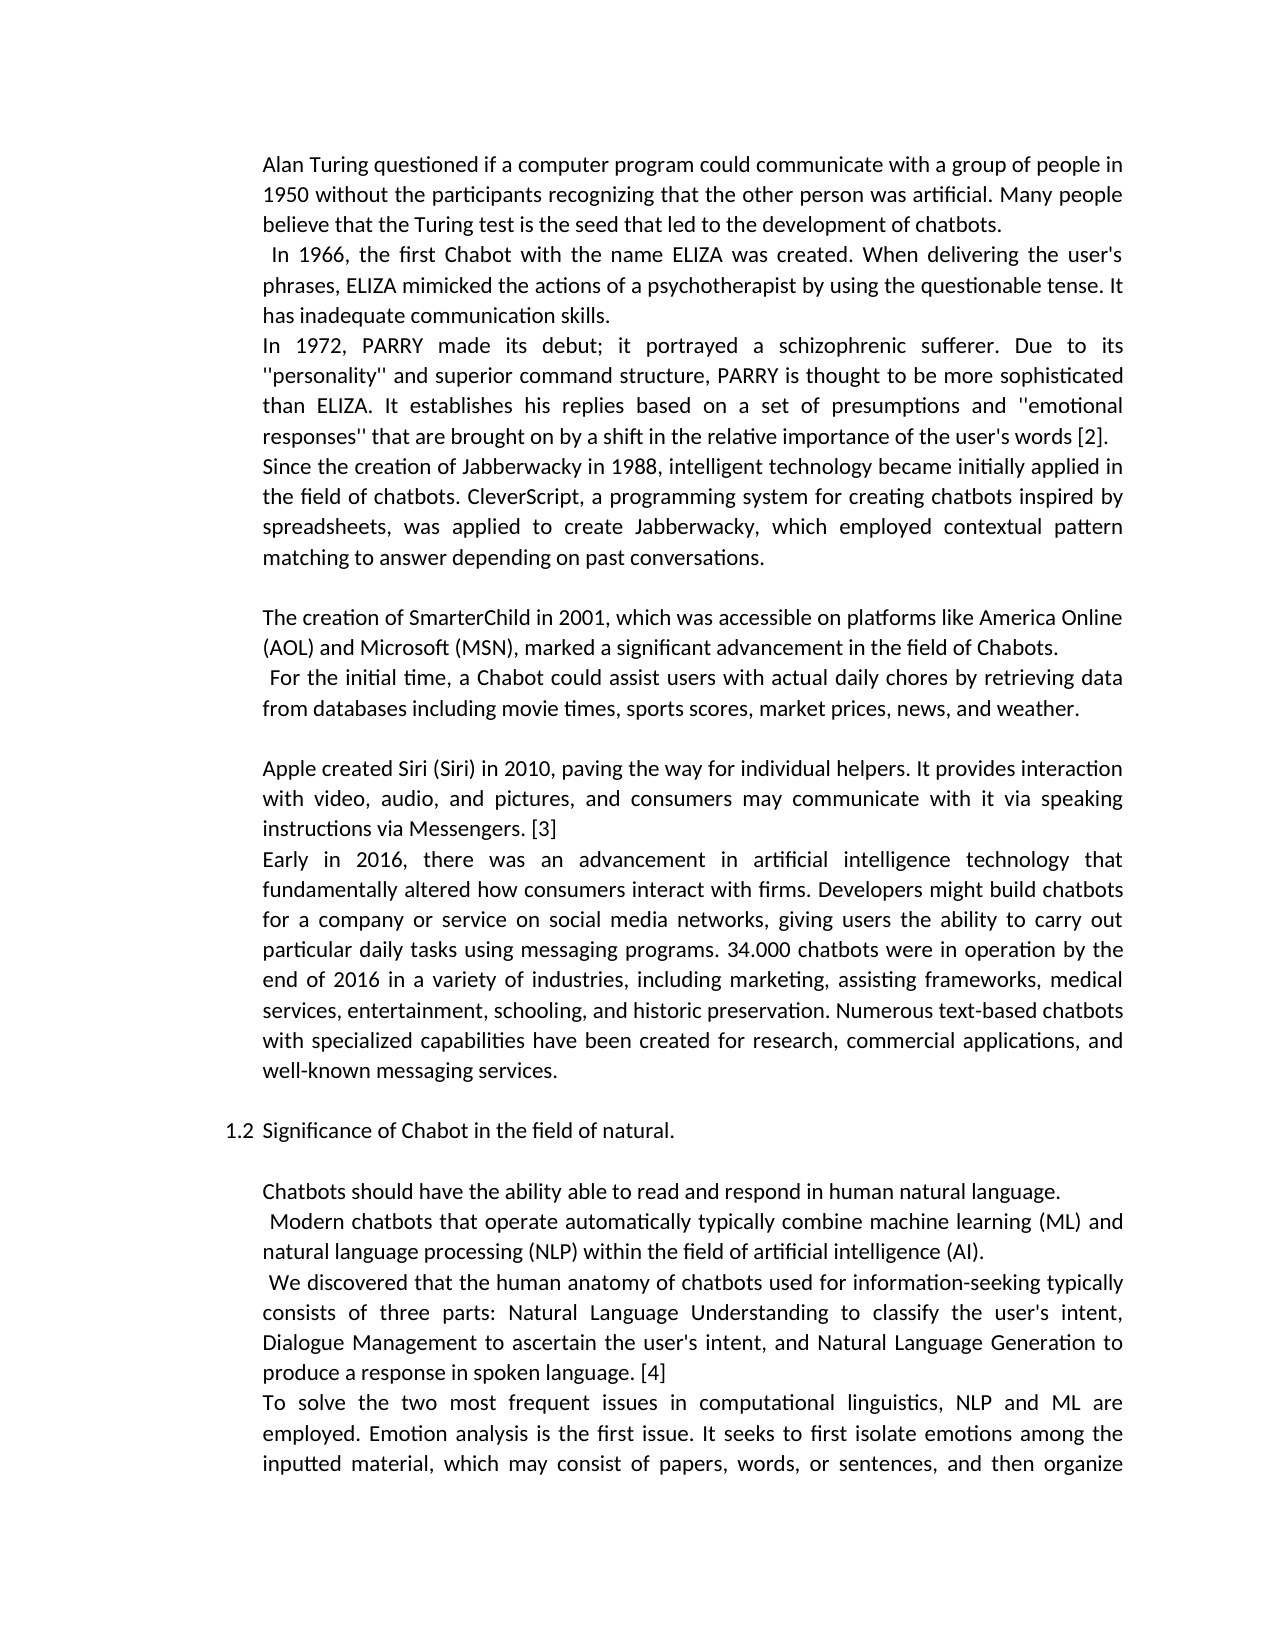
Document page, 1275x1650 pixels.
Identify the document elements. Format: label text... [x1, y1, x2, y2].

list We discovered that the human anatomy of chatbots used for information-seeking typically consists of three parts: Natural Language Understanding to classify the user's intent, Dialogue Management to ascertain the user's intent, and Natural Language Generation to produce a response in spoken language. [4] [262, 1268, 1125, 1386]
list The creation of SmarterChild in 2001, which was accessible on platforms like America Online (AOL) and Microsoft (MSN), marked a significant advancement in the field of Chabots. [262, 603, 1125, 661]
list Modern chatbots that operate automatically typically combine machine learning (ML) and natural language processing (NLP) within the field of artificial intelligence (AI). [262, 1207, 1125, 1266]
list For the initial time, a Chabot could assist users with actual daily chores by retrieving data from databases including movie times, sports scores, market prices, news, and weather. [262, 663, 1125, 722]
list In 1972, PARRY made its debut; it portrayed a schizophrenic sufferer. Due to its ''personality'' and superior command structure, PARRY is thought to be more sophisticated than ELIZA. It establishes his replies based on a set of presumptions and ''emotional responses'' that are brought on by a shift in the relative importance of the user's words [2]. [262, 331, 1125, 450]
list Early in 2016, there was an advancement in artificial intelligence technology that fundamentally altered how consumers interact with firms. Developers might build chatbots for a company or service on social media networks, giving users the ability to carry out particular daily tasks using messaging programs. 34.000 chatbots were in operation by the end of 2016 in a variety of industries, including marketing, assisting frameworks, medical services, entertainment, schooling, and historic preservation. Numerous text-based chatbots with specialized capabilities have been created for research, commercial applications, and well-known messaging services. [262, 845, 1125, 1084]
list Alan Turing questioned if a computer program could communicate with a group of people in 1950 without the participants recognizing that the other person was artificial. Many people believe that the Turing test is the seed that led to the development of chatbots. [262, 150, 1125, 238]
list Chatbots should have the ability able to read and respond in human natural language. [262, 1177, 1125, 1205]
list In 1966, the first Chabot with the name ELIZA was created. When delivering the user's phrases, ELIZA mimicked the actions of a psychotherapist by using the questionable tense. It has inadequate communication skills. [262, 241, 1125, 329]
list Significance of Chabot in the field of natural. [225, 1117, 1125, 1145]
list Apple created Siri (Siri) in 2010, paving the way for individual helpers. It provides interaction with video, audio, and pictures, and consumers may communicate with it via speaking instructions via Messengers. [3] [262, 754, 1125, 843]
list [262, 1388, 1125, 1477]
list Since the creation of Jabberwacky in 1988, intelligent technology became initially applied in the field of chatbots. CleverScript, a programming system for creating chatbots inspired by spreadsheets, was applied to create Jabberwacky, which employed contextual pattern matching to answer depending on past conversations. [262, 452, 1125, 571]
